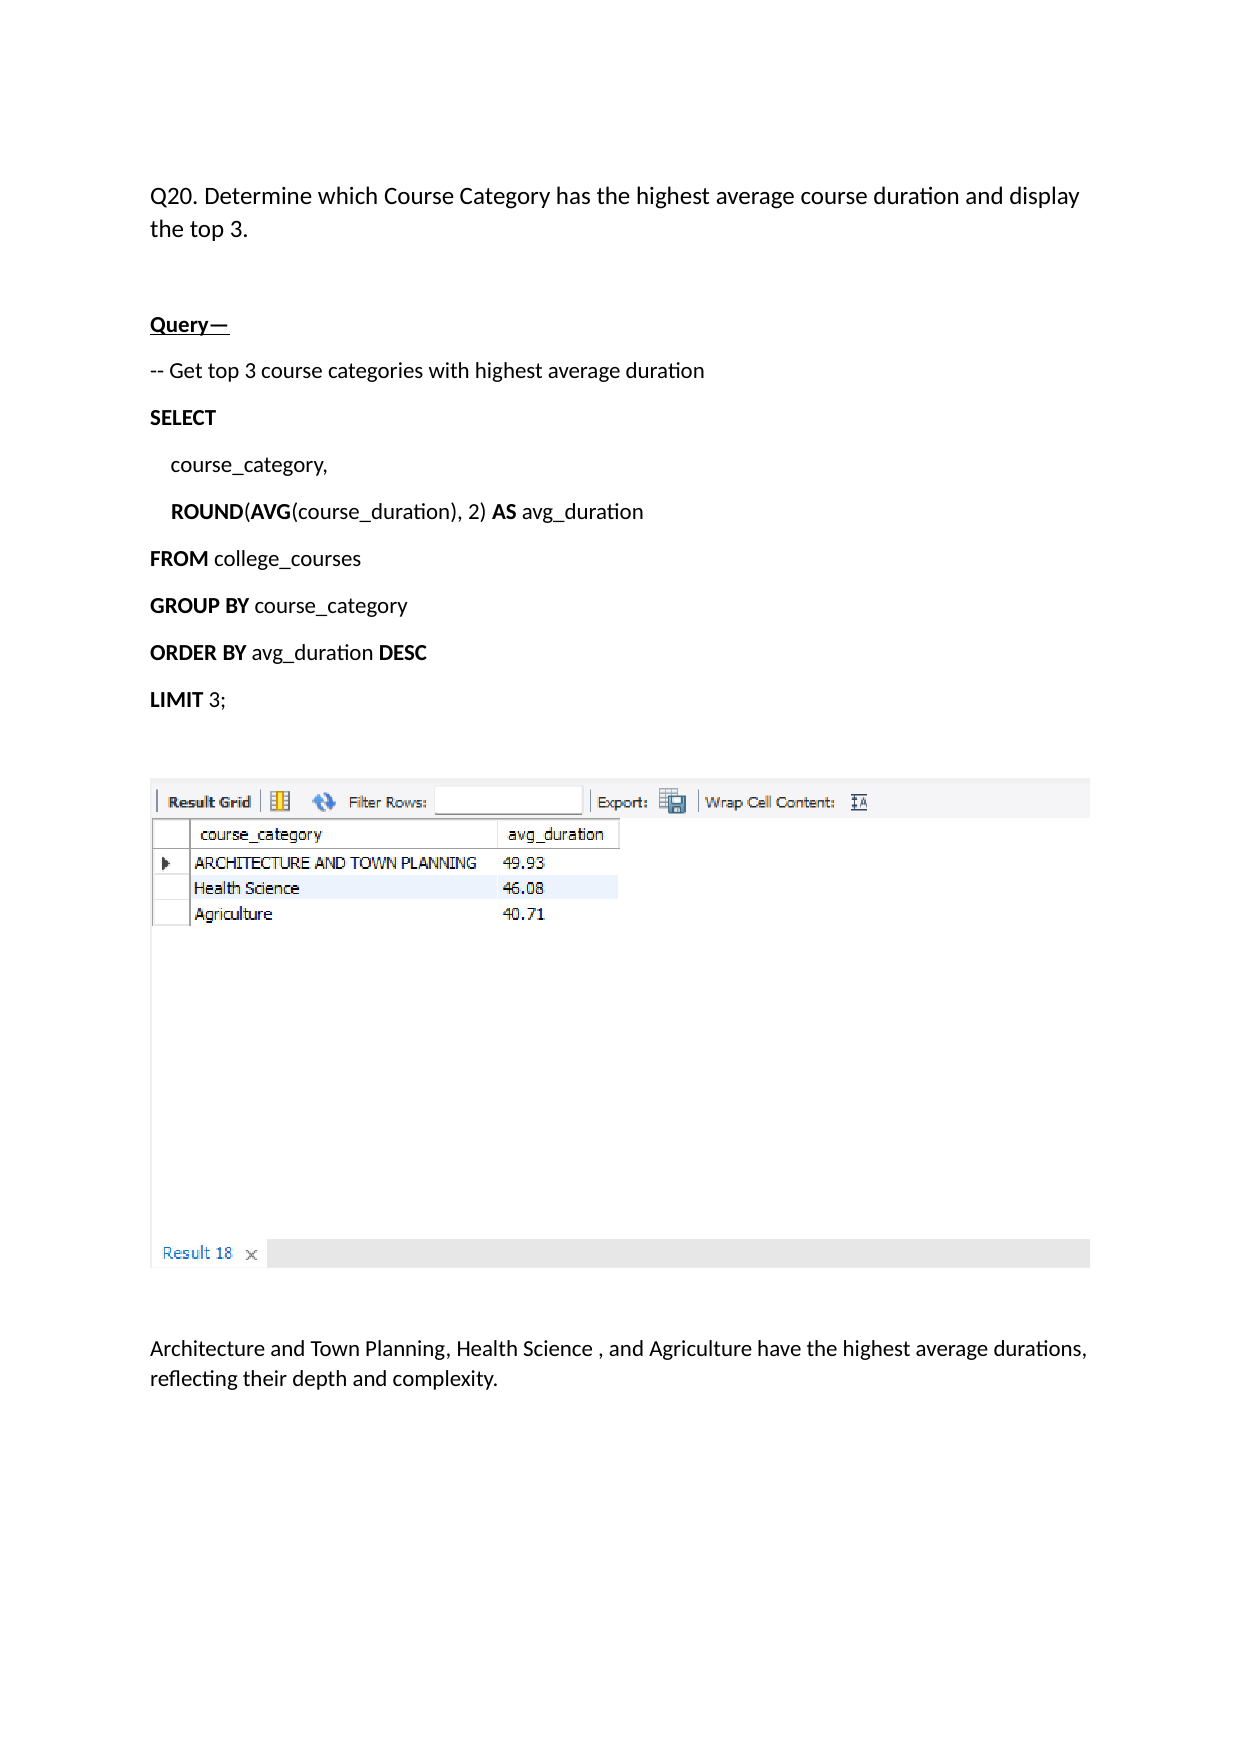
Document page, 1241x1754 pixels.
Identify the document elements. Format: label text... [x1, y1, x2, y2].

picture [150, 778, 1091, 1268]
text GROUP BY course_category [150, 591, 1090, 619]
text Query— [150, 310, 1090, 338]
text Architecture and Town Planning, Health Science , and Agriculture have the highest average durations, reflecting their depth and complexity. [150, 1334, 1090, 1392]
text ROUND(AVG(course_duration), 2) AS avg_duration [150, 497, 1090, 525]
text ORDER BY avg_duration DESC [150, 638, 1090, 666]
text -- Get top 3 course categories with highest average duration [150, 357, 1090, 385]
text LIMIT 3; [150, 685, 1090, 713]
text Q20. Determine which Course Category has the highest average course duration and display the top 3. [150, 150, 1090, 244]
text SELECT [150, 403, 1090, 432]
text course_category, [150, 450, 1090, 478]
text FROM college_courses [150, 544, 1090, 572]
